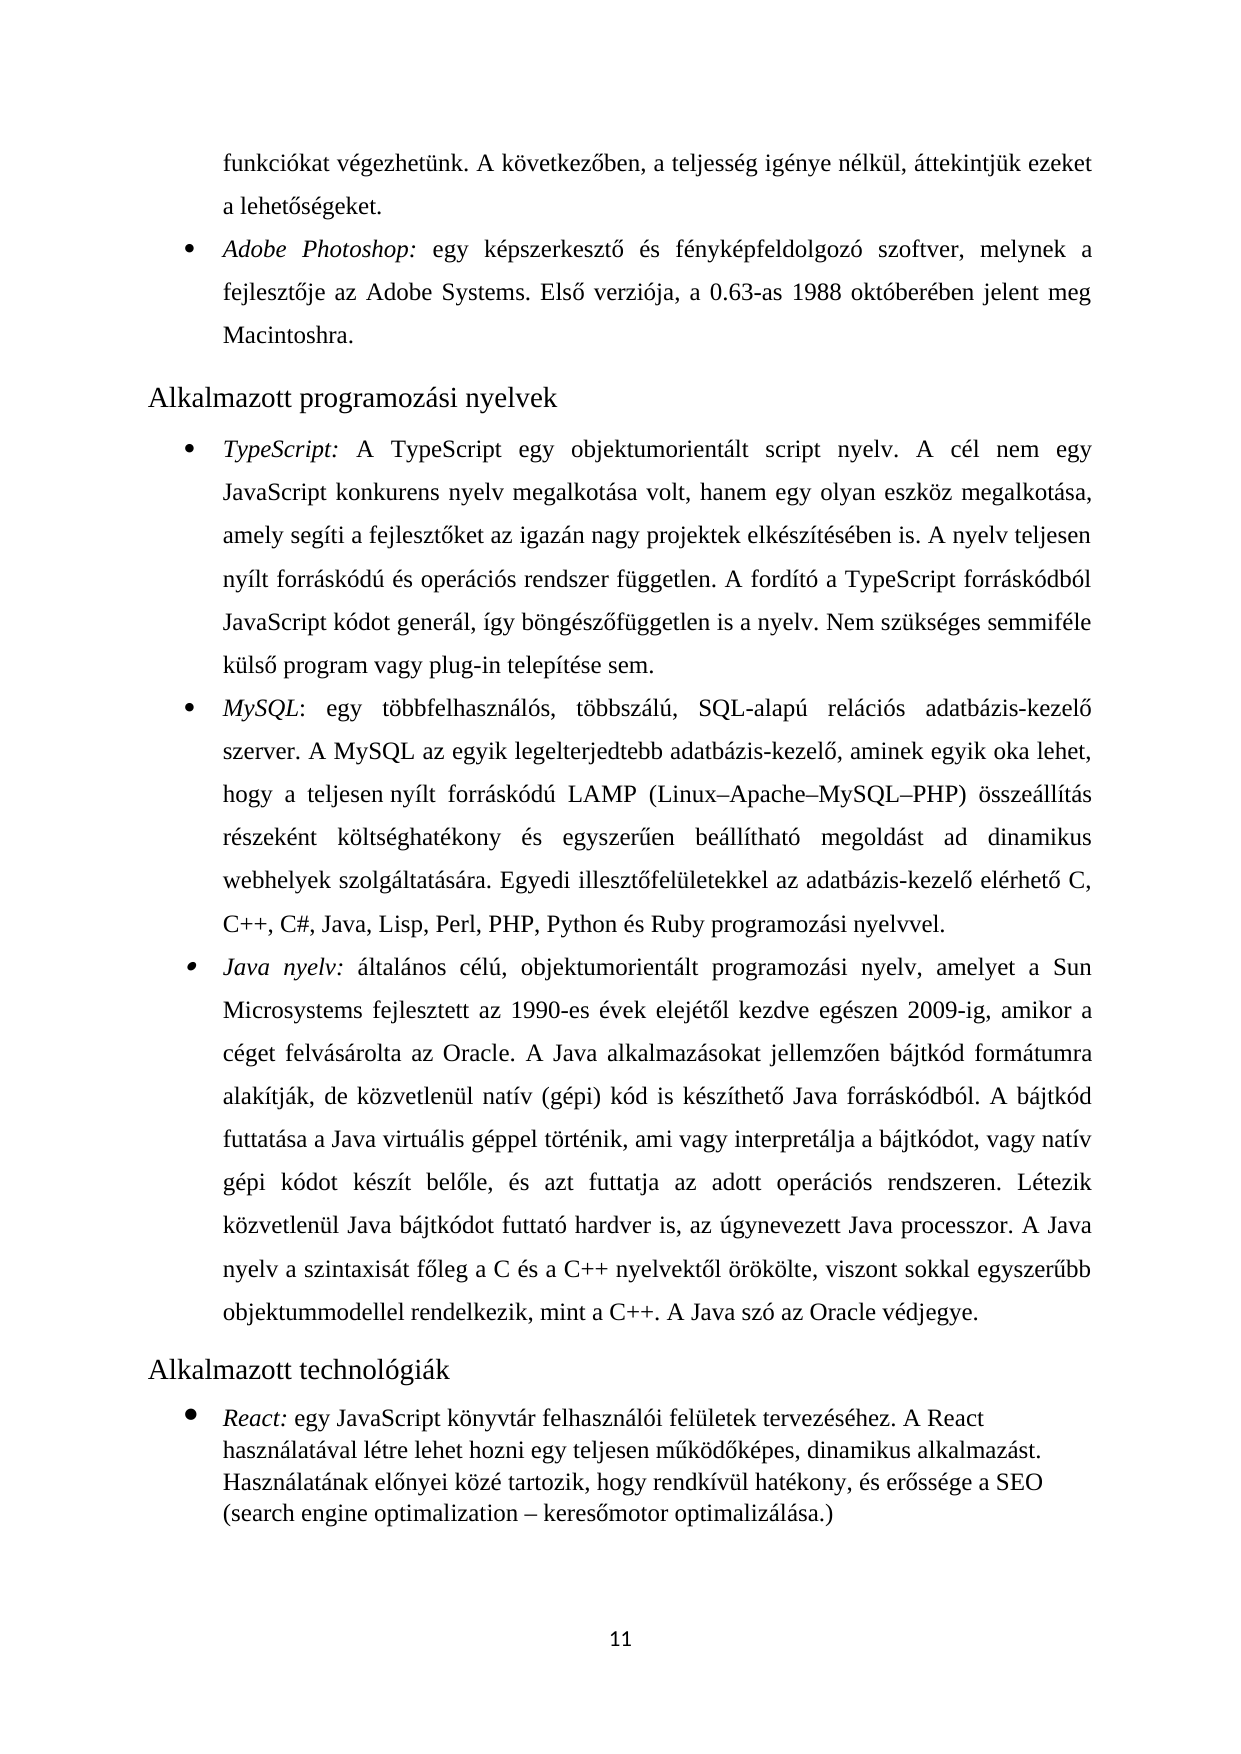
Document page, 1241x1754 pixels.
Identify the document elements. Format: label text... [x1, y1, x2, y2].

list MySQL: egy többfelhasználós, többszálú, SQL-alapú relációs adatbázis-kezelő szerver. A MySQL az egyik legelterjedtebb adatbázis-kezelő, aminek egyik oka lehet, hogy a teljesen nyílt forráskódú LAMP (Linux–Apache–MySQL–PHP) összeállítás részeként költséghatékony és egyszerűen beállítható megoldást ad dinamikus webhelyek szolgáltatására. Egyedi illesztőfelületekkel az adatbázis-kezelő elérhető C, C++, C#, Java, Lisp, Perl, PHP, Python és Ruby programozási nyelvvel. [185, 693, 1093, 937]
subtitle Alkalmazott programozási nyelvek [148, 380, 1093, 413]
subtitle Alkalmazott technológiák [148, 1352, 1093, 1386]
list Adobe Photoshop: egy képszerkesztő és fényképfeldolgozó szoftver, melynek a fejlesztője az Adobe Systems. Első verziója, a 0.63-as 1988 októberében jelent meg Macintoshra. [185, 234, 1093, 349]
subtitle TypeScript: A TypeScript egy objektumorientált script nyelv. A cél nem egy JavaScript konkurens nyelv megalkotása volt, hanem egy olyan eszköz megalkotása, amely segíti a fejlesztőket az igazán nagy projektek elkészítésében is. A nyelv teljesen nyílt forráskódú és operációs rendszer független. A fordító a TypeScript forráskódból JavaScript kódot generál, így böngészőfüggetlen is a nyelv. Nem szükséges semmiféle külső program vagy plug-in telepítése sem. [185, 434, 1093, 679]
